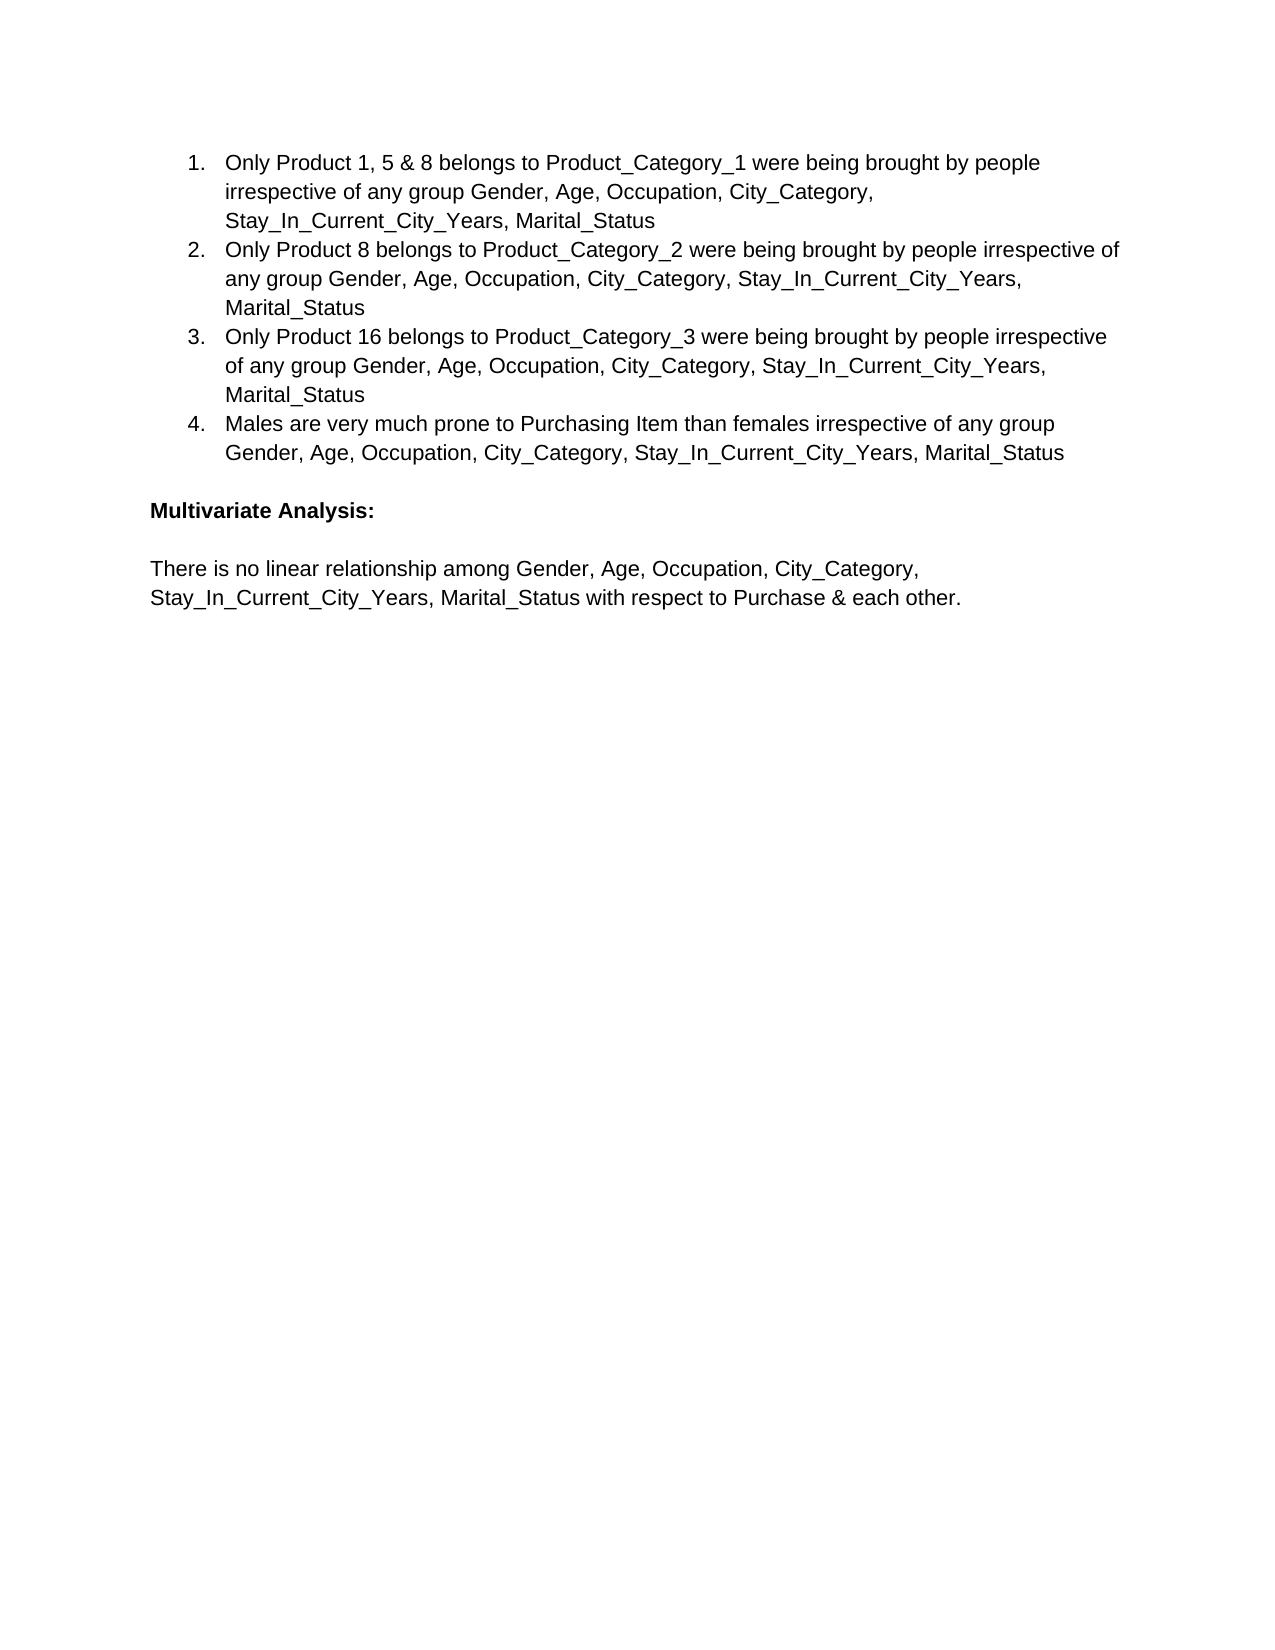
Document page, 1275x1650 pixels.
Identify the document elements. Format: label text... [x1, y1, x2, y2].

text There is no linear relationship among Gender, Age, Occupation, City_Category, Stay_In_Current_City_Years, Marital_Status with respect to Purchase & each other. [150, 555, 1125, 609]
text Multivariate Analysis: [150, 497, 1125, 523]
list Only Product 1, 5 & 8 belongs to Product_Category_1 were being brought by people irrespective of any group Gender, Age, Occupation, City_Category, Stay_In_Current_City_Years, Marital_Status [187, 150, 1125, 233]
list Only Product 16 belongs to Product_Category_3 were being brought by people irrespective of any group Gender, Age, Occupation, City_Category, Stay_In_Current_City_Years, Marital_Status [187, 324, 1125, 407]
list Males are very much prone to Purchasing Item than females irrespective of any group Gender, Age, Occupation, City_Category, Stay_In_Current_City_Years, Marital_Status [187, 411, 1125, 465]
list Only Product 8 belongs to Product_Category_2 were being brought by people irrespective of any group Gender, Age, Occupation, City_Category, Stay_In_Current_City_Years, Marital_Status [187, 237, 1125, 320]
